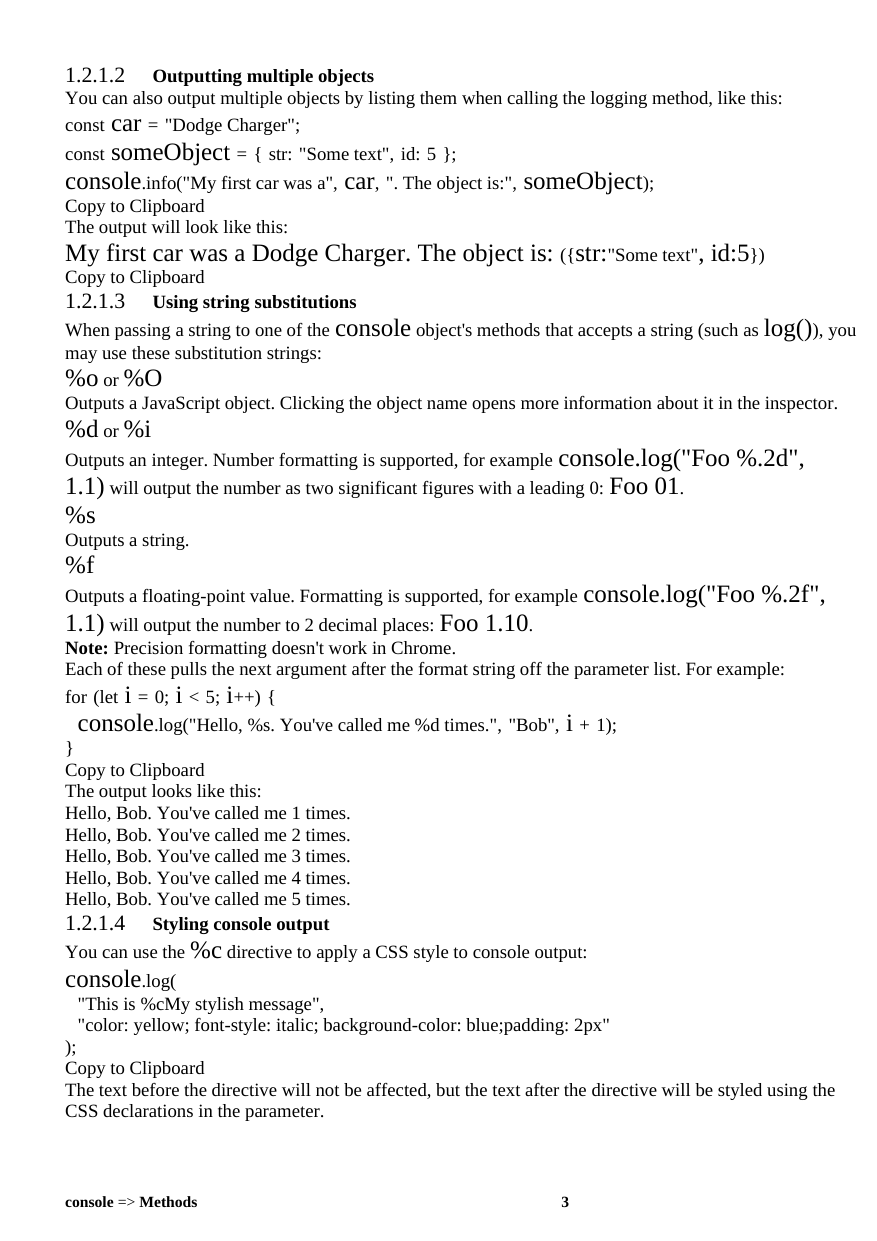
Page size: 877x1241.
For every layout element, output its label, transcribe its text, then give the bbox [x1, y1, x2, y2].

text Copy to Clipboard [65, 194, 859, 216]
subtitle Using string substitutions [65, 288, 859, 313]
text %o or %O [65, 363, 859, 392]
text My first car was a Dodge Charger. The object is: ({str:"Some text", id:5}) [65, 238, 859, 266]
text %d or %i [65, 414, 859, 443]
text Hello, Bob. You've called me 4 times. [65, 867, 859, 888]
text Outputs a string. [65, 529, 859, 550]
text Note: Precision formatting doesn't work in Chrome. [65, 637, 859, 658]
text Each of these pulls the next argument after the format string off the parameter list. For example: [65, 658, 859, 680]
text Copy to Clipboard [65, 1057, 859, 1079]
text The output will look like this: [65, 216, 859, 238]
text Hello, Bob. You've called me 3 times. [65, 845, 859, 867]
text You can also output multiple objects by listing them when calling the logging method, like this: [65, 87, 859, 108]
text const car = "Dodge Charger"; [65, 108, 859, 137]
text Copy to Clipboard [65, 266, 859, 288]
text "This is %cMy stylish message", [65, 992, 859, 1014]
text Copy to Clipboard [65, 759, 859, 780]
text Hello, Bob. You've called me 1 times. [65, 802, 859, 823]
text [65, 137, 859, 166]
text You can use the %c directive to apply a CSS style to console output: [65, 935, 859, 964]
text %s [65, 500, 859, 529]
text console.log("Hello, %s. You've called me %d times.", "Bob", i + 1); [65, 708, 859, 737]
text console.info("My first car was a", car, ". The object is:", someObject); [65, 166, 859, 194]
text } [65, 737, 859, 759]
text Outputs an integer. Number formatting is supported, for example console.log("Foo %.2d", 1.1) will output the number as two significant figures with a leading 0: Foo 01. [65, 443, 859, 500]
text Outputs a JavaScript object. Clicking the object name opens more information about it in the inspector. [65, 392, 859, 414]
text Outputs a floating-point value. Formatting is supported, for example console.log("Foo %.2f", 1.1) will output the number to 2 decimal places: Foo 1.10. [65, 579, 859, 637]
text Hello, Bob. You've called me 2 times. [65, 823, 859, 845]
text When passing a string to one of the console object's methods that accepts a string (such as log()), you may use these substitution strings: [65, 313, 859, 363]
text console.log( [65, 964, 859, 992]
text for (let i = 0; i < 5; i++) { [65, 680, 859, 708]
text The output looks like this: [65, 780, 859, 802]
text "color: yellow; font-style: italic; background-color: blue;padding: 2px" [65, 1014, 859, 1036]
subtitle Outputting multiple objects [65, 62, 859, 87]
text The text before the directive will not be affected, but the text after the directive will be styled using the CSS declarations in the parameter. [65, 1079, 859, 1122]
text Hello, Bob. You've called me 5 times. [65, 888, 859, 910]
text ); [65, 1036, 859, 1057]
text %f [65, 550, 859, 579]
subtitle Styling console output [65, 910, 859, 935]
